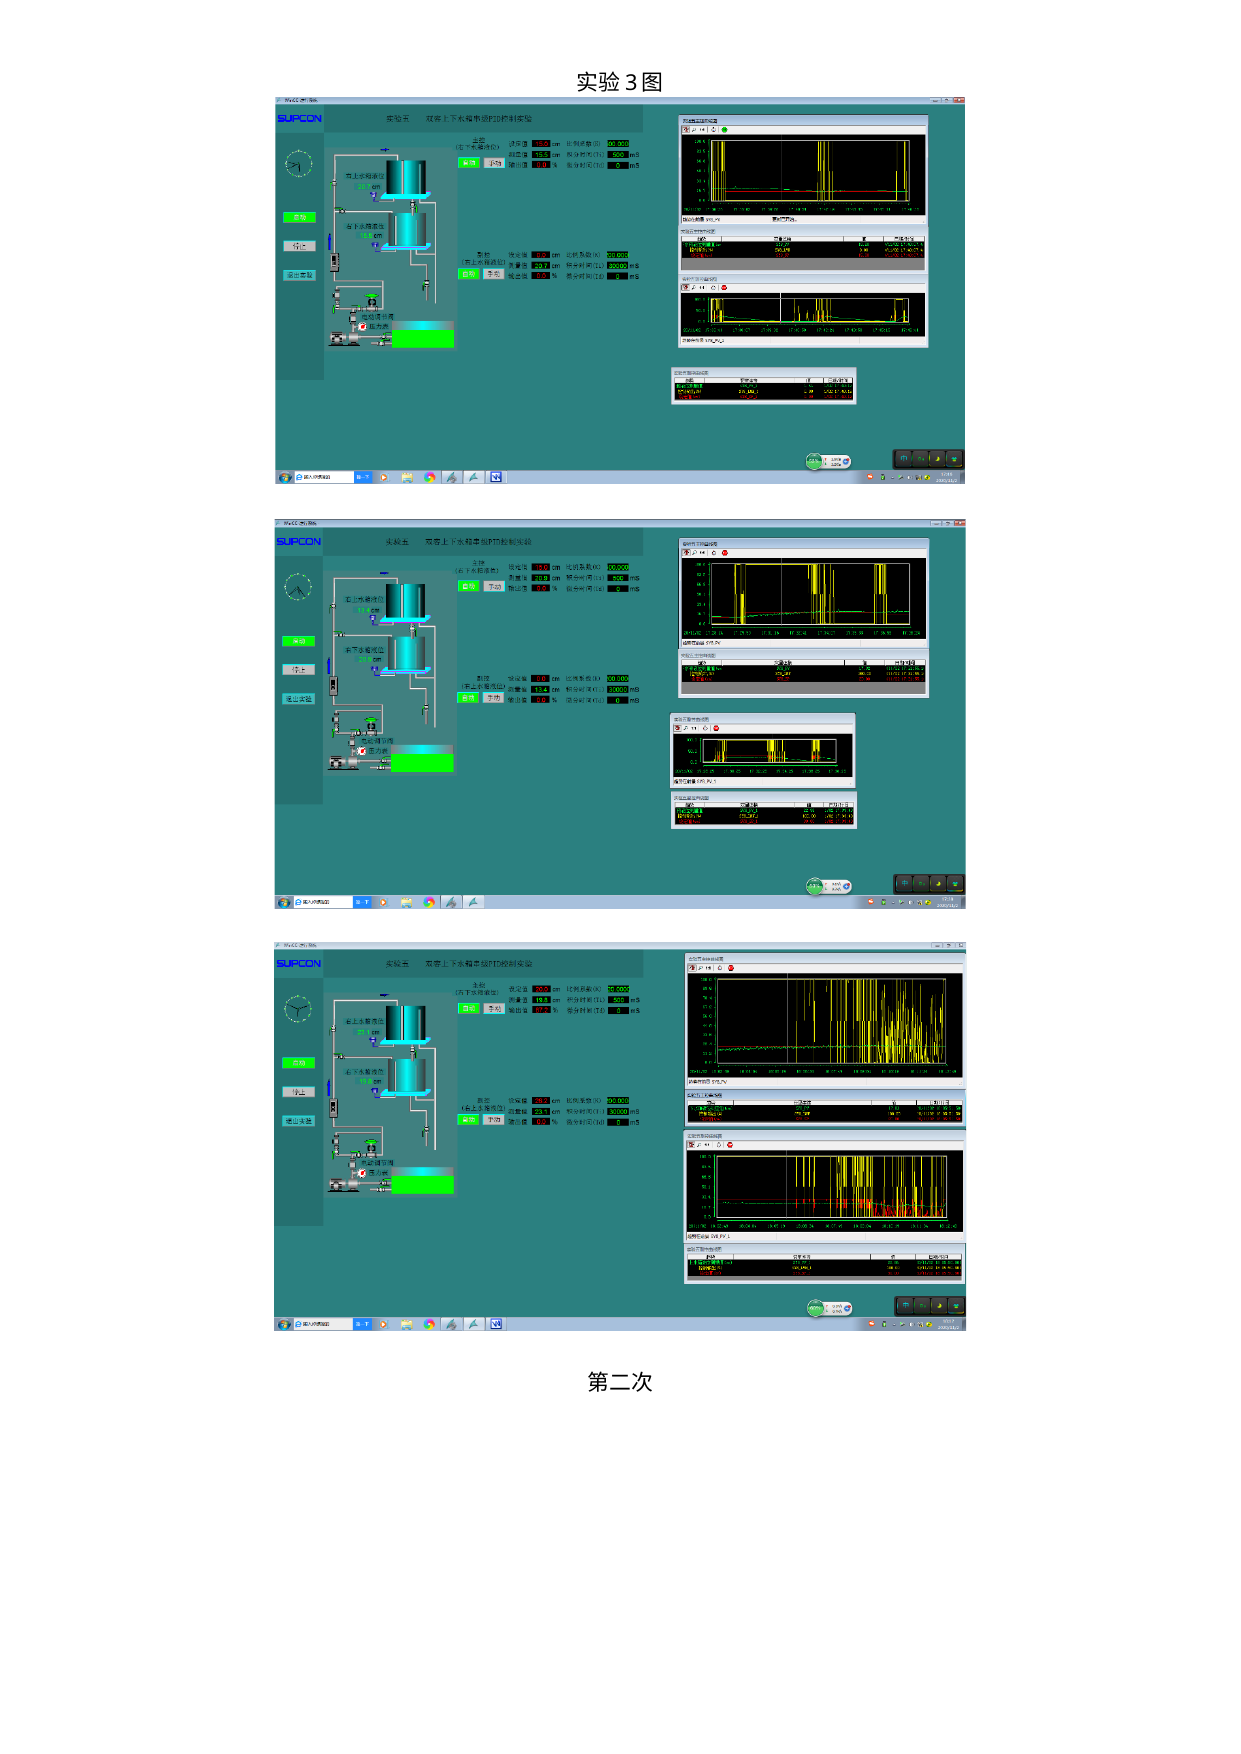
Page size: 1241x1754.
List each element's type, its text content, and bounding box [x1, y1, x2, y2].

picture [274, 942, 967, 1331]
text 第二次 [118, 1364, 1122, 1397]
picture [275, 97, 965, 484]
text 实验3图 [118, 64, 1122, 97]
picture [274, 519, 966, 909]
